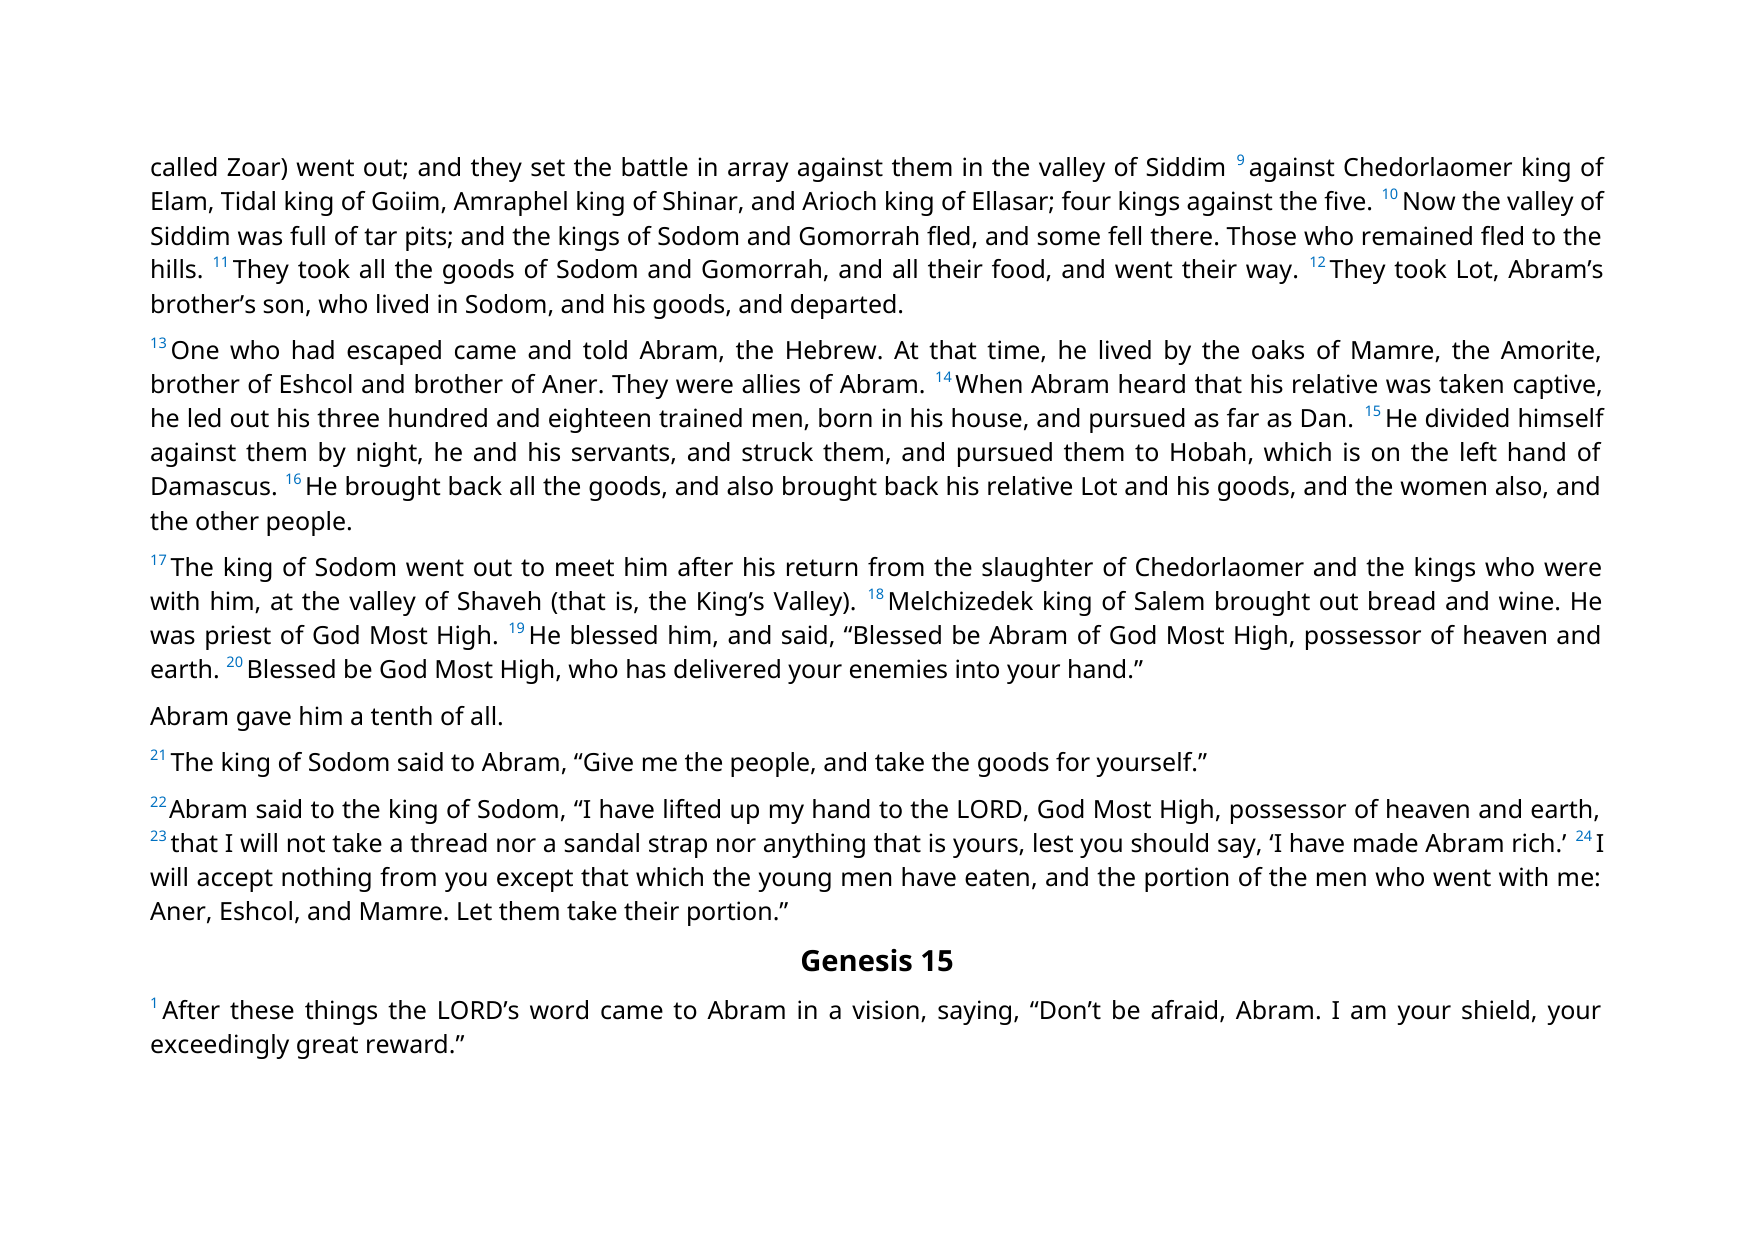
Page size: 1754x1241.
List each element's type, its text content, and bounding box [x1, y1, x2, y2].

text 1 After these things the LORD’s word came to Abram in a vision, saying, “Don’t be afraid, Abram. I am your shield, your exceedingly great reward.” [150, 992, 1604, 1061]
text Abram gave him a tenth of all. [150, 698, 1604, 732]
text 17 The king of Sodom went out to meet him after his return from the slaughter of Chedorlaomer and the kings who were with him, at the valley of Shaveh (that is, the King’s Valley). 18 Melchizedek king of Salem brought out bread and wine. He was priest of God Most High. 19 He blessed him, and said, “Blessed be Abram of God Most High, possessor of heaven and earth. 20 Blessed be God Most High, who has delivered your enemies into your hand.” [150, 550, 1604, 686]
text 22 Abram said to the king of Sodom, “I have lifted up my hand to the LORD, God Most High, possessor of heaven and earth, 23 that I will not take a thread nor a sandal strap nor anything that is yours, lest you should say, ‘I have made Abram rich.’ 24 I will accept nothing from you except that which the young men have eaten, and the portion of the men who went with me: Aner, Eshcol, and Mamre. Let them take their portion.” [150, 792, 1604, 928]
text Genesis 15 [150, 940, 1604, 980]
text 21 The king of Sodom said to Abram, “Give me the people, and take the goods for yourself.” [150, 745, 1604, 779]
text 13 One who had escaped came and told Abram, the Hebrew. At that time, he lived by the oaks of Mamre, the Amorite, brother of Eshcol and brother of Aner. They were allies of Abram. 14 When Abram heard that his relative was taken captive, he led out his three hundred and eighteen trained men, born in his house, and pursued as far as Dan. 15 He divided himself against them by night, he and his servants, and struck them, and pursued them to Hobah, which is on the left hand of Damascus. 16 He brought back all the goods, and also brought back his relative Lot and his goods, and the women also, and the other people. [150, 333, 1604, 537]
